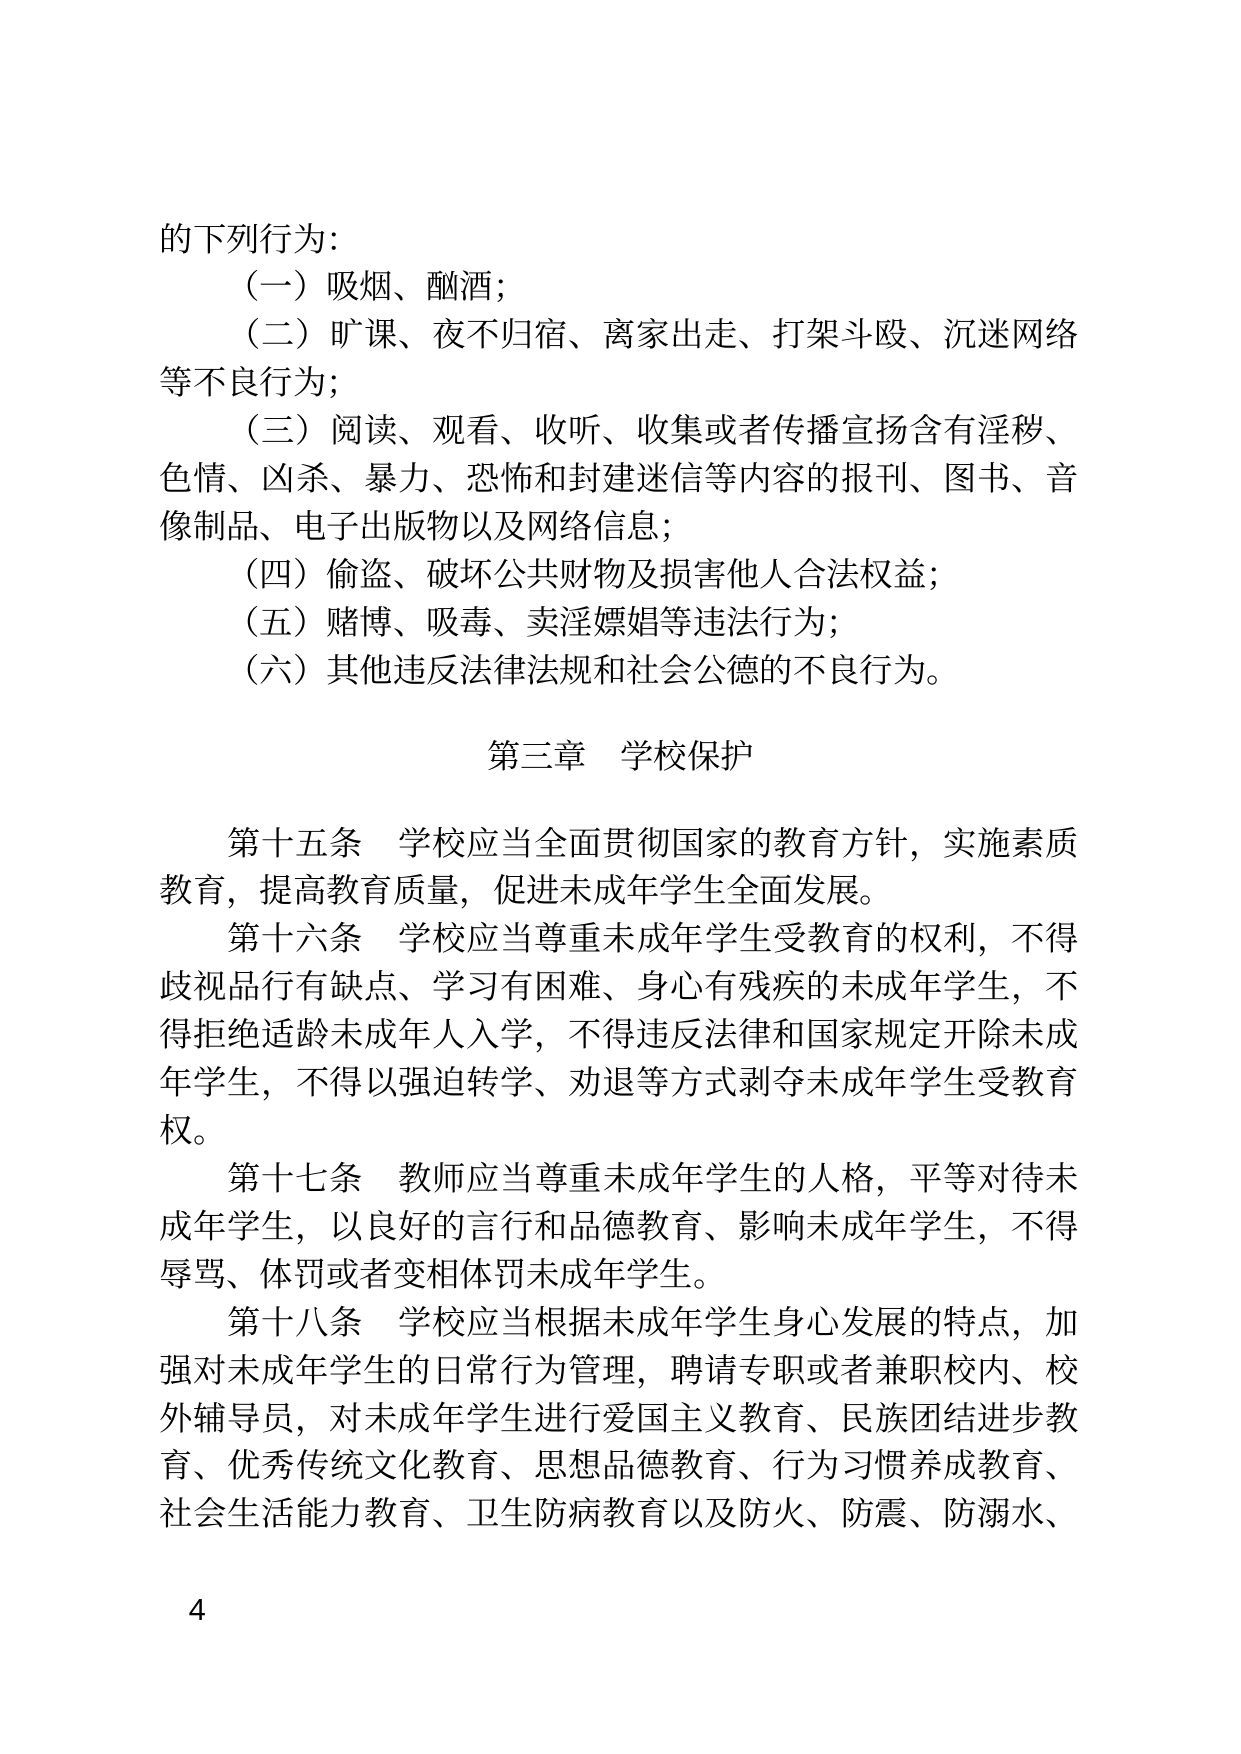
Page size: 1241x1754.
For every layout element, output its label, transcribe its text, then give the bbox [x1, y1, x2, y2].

text 第三章 学校保护 [159, 730, 1081, 778]
text （三）阅读、观看、收听、收集或者传播宣扬含有淫秽、色情、凶杀、暴力、恐怖和封建迷信等内容的报刊、图书、音像制品、电子出版物以及网络信息； [159, 404, 1081, 548]
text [159, 213, 1081, 261]
text （六）其他违反法律法规和社会公德的不良行为。 [159, 644, 1081, 692]
text 第十七条 教师应当尊重未成年学生的人格，平等对待未成年学生，以良好的言行和品德教育、影响未成年学生，不得辱骂、体罚或者变相体罚未成年学生。 [159, 1152, 1081, 1296]
text 第十五条 学校应当全面贯彻国家的教育方针，实施素质教育，提高教育质量，促进未成年学生全面发展。 [159, 817, 1081, 912]
text 第十六条 学校应当尊重未成年学生受教育的权利，不得歧视品行有缺点、学习有困难、身心有残疾的未成年学生，不得拒绝适龄未成年人入学，不得违反法律和国家规定开除未成年学生，不得以强迫转学、劝退等方式剥夺未成年学生受教育权。 [159, 912, 1081, 1152]
text （二）旷课、夜不归宿、离家出走、打架斗殴、沉迷网络等不良行为； [159, 308, 1081, 404]
text （一）吸烟、酗酒； [159, 261, 1081, 308]
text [159, 1296, 1081, 1535]
text （四）偷盗、破坏公共财物及损害他人合法权益； [159, 548, 1081, 596]
text （五）赌博、吸毒、卖淫嫖娼等违法行为； [159, 596, 1081, 644]
